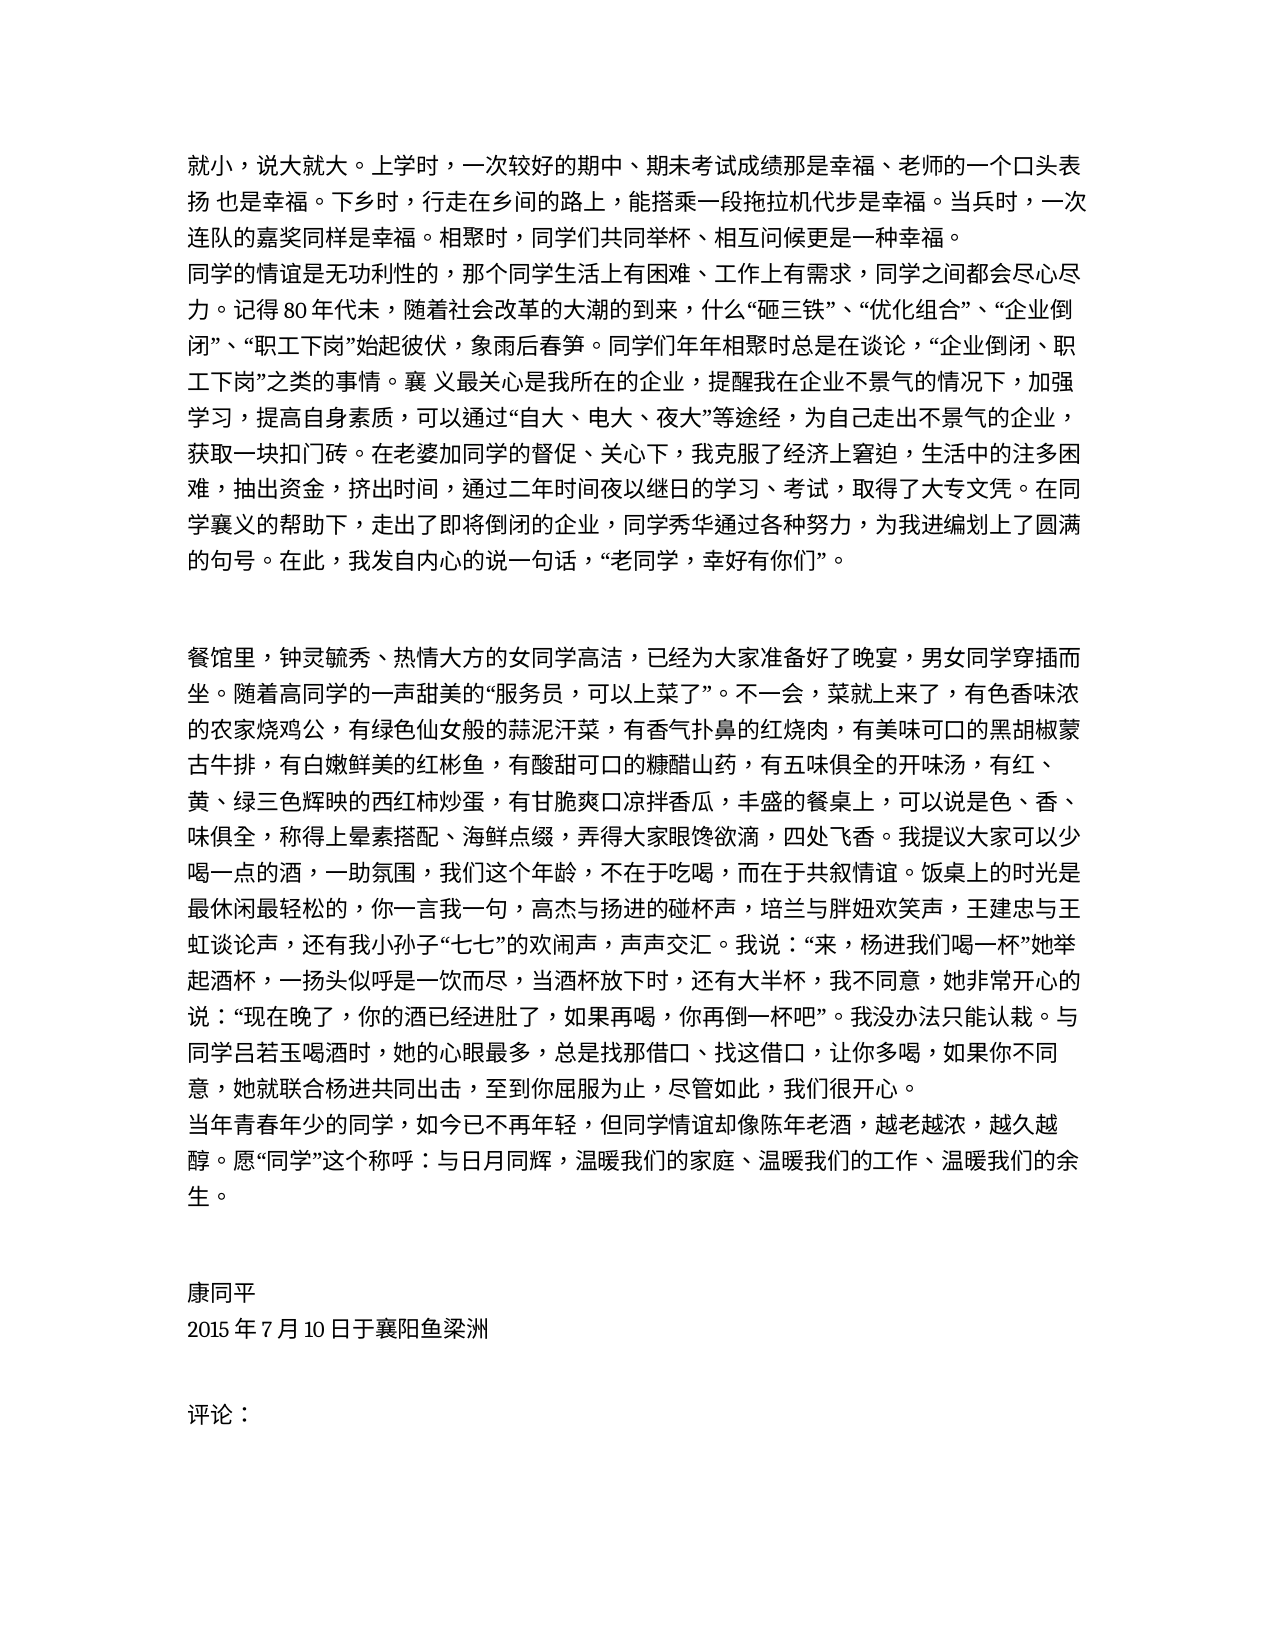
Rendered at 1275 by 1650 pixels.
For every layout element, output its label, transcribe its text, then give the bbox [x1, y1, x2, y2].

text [187, 150, 1087, 1374]
text 评论： [187, 1399, 1087, 1461]
